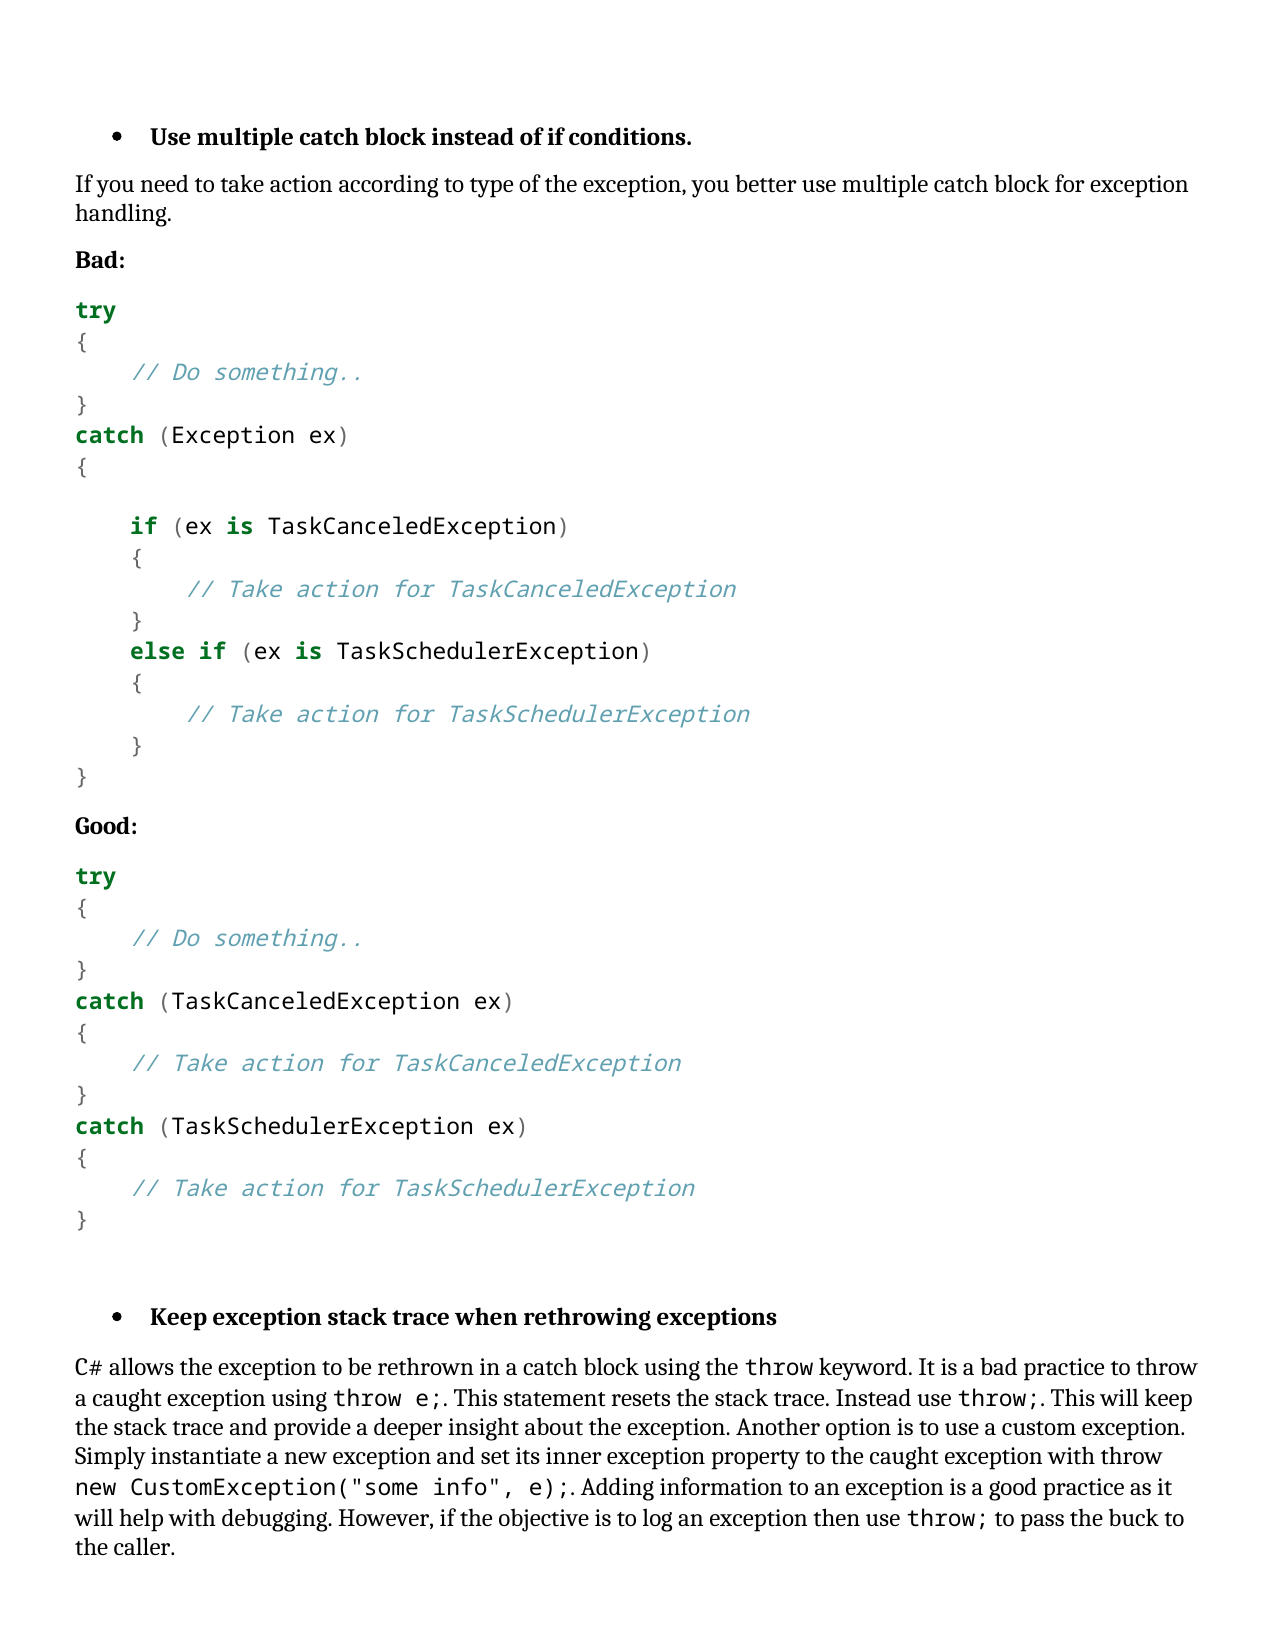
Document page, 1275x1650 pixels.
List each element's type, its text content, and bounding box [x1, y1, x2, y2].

text try { // Do something.. } catch (Exception ex) { if (ex is TaskCanceledException) { // Take action for TaskCanceledException } else if (ex is TaskSchedulerException) { // Take action for TaskSchedulerException } } [75, 294, 1200, 791]
list Use multiple catch block instead of if conditions. [112, 122, 1200, 151]
text C# allows the exception to be rethrown in a catch block using the throw keyword. It is a bad practice to throw a caught exception using throw e;. This statement resets the stack trace. Instead use throw;. This will keep the stack trace and provide a deeper insight about the exception. Another option is to use a custom exception. Simply instantiate a new exception and set its inner exception property to the caught exception with throw new CustomException("some info", e);. Adding information to an exception is a good practice as it will help with debugging. However, if the objective is to log an exception then use throw; to pass the buck to the caller. [75, 1350, 1200, 1562]
text If you need to take action according to type of the exception, you better use multiple catch block for exception handling. [75, 170, 1200, 227]
text Good: [75, 812, 1200, 841]
list Keep exception stack trace when rethrowing exceptions [112, 1303, 1200, 1332]
text Bad: [75, 246, 1200, 275]
text try { // Do something.. } catch (TaskCanceledException ex) { // Take action for TaskCanceledException } catch (TaskSchedulerException ex) { // Take action for TaskSchedulerException } [75, 859, 1200, 1234]
